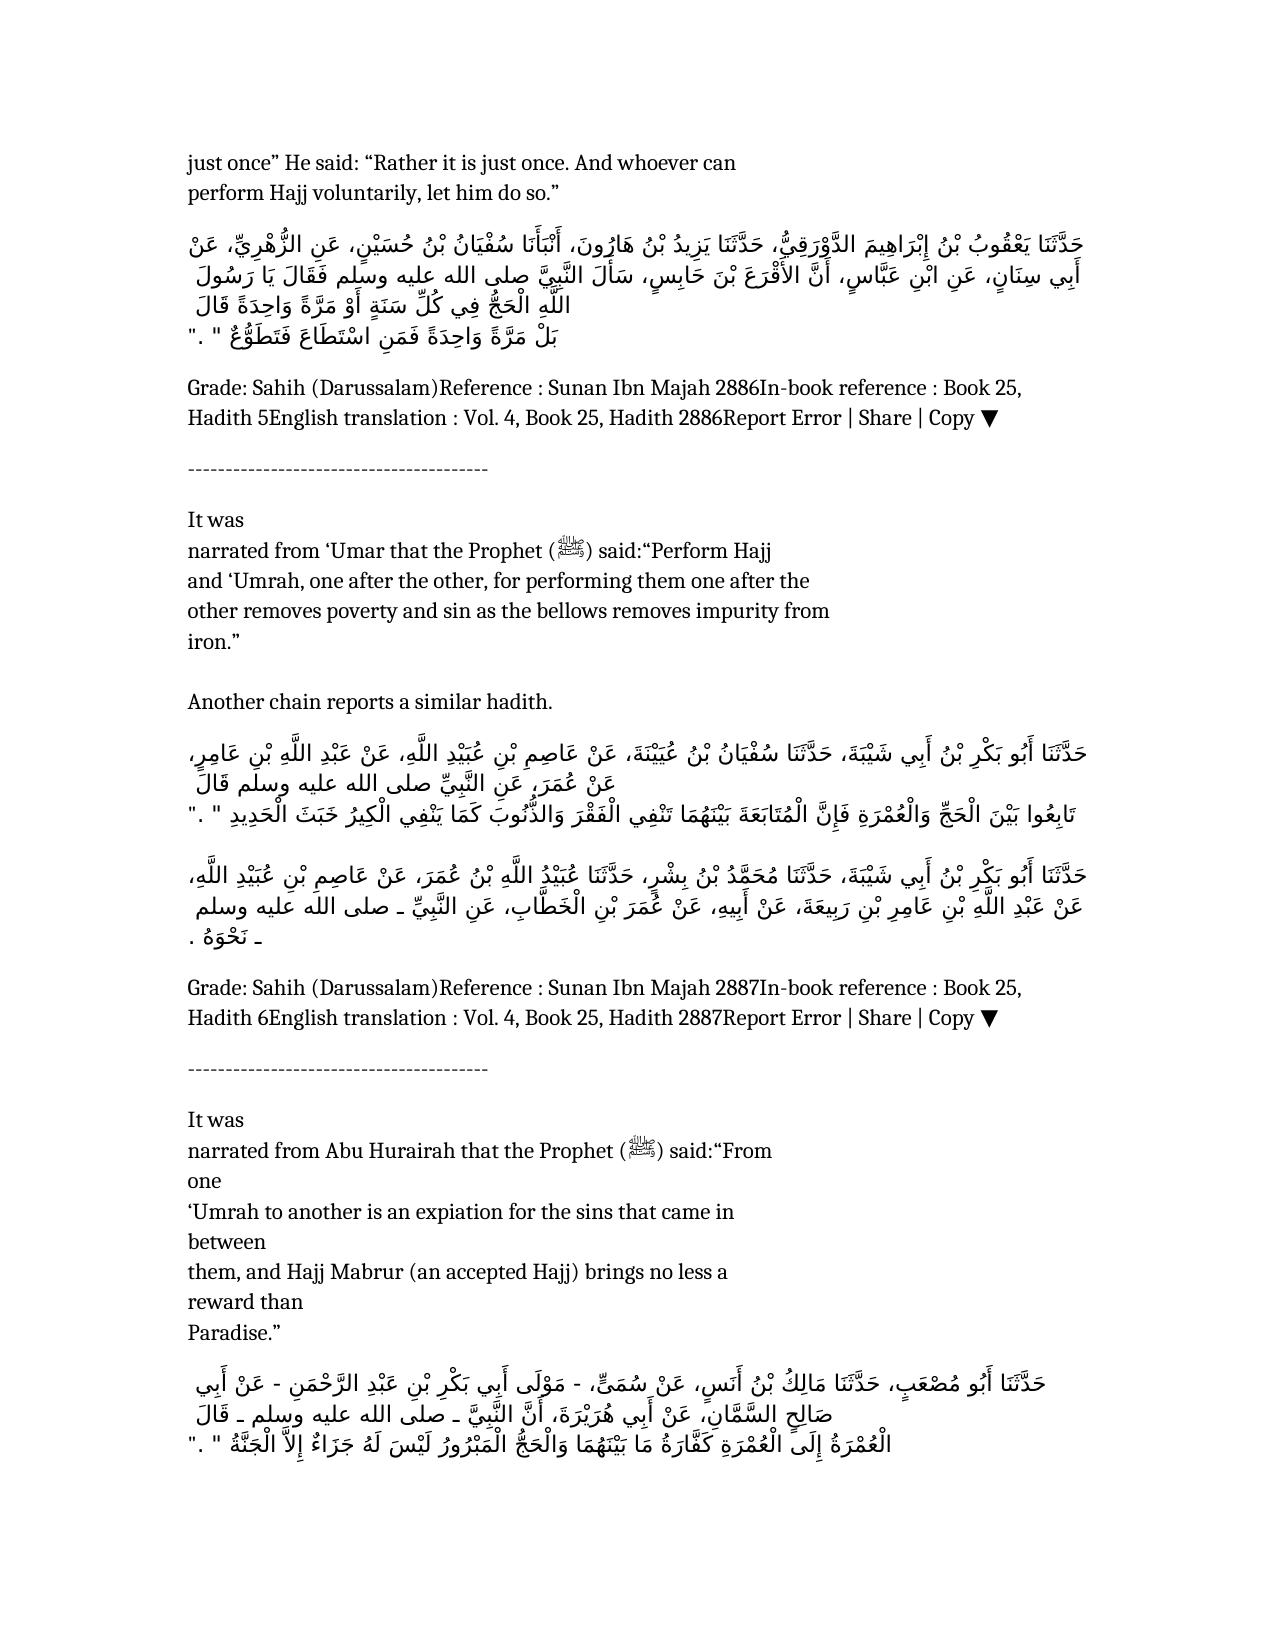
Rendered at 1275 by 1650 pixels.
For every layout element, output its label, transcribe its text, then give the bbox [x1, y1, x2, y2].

text It was narrated from Abu Hurairah that the Prophet (ﷺ) said:“From one ‘Umrah to another is an expiation for the sins that came in between them, and Hajj Mabrur (an accepted Hajj) brings no less a reward than Paradise.” [187, 1107, 1087, 1346]
text ---------------------------------------- [187, 456, 1087, 482]
text حَدَّثَنَا أَبُو مُصْعَبٍ، حَدَّثَنَا مَالِكُ بْنُ أَنَسٍ، عَنْ سُمَىٍّ، - مَوْلَى أَبِي بَكْرِ بْنِ عَبْدِ الرَّحْمَنِ - عَنْ أَبِي صَالِحٍ السَّمَّانِ، عَنْ أَبِي هُرَيْرَةَ، أَنَّ النَّبِيَّ ـ صلى الله عليه وسلم ـ قَالَ ‏ "‏ الْعُمْرَةُ إِلَى الْعُمْرَةِ كَفَّارَةُ مَا بَيْنَهُمَا وَالْحَجُّ الْمَبْرُورُ لَيْسَ لَهُ جَزَاءٌ إِلاَّ الْجَنَّةُ ‏"‏ ‏.‏ [187, 1370, 1087, 1458]
text Grade: Sahih (Darussalam)Reference : Sunan Ibn Majah 2886In-book reference : Book 25, Hadith 5English translation : Vol. 4, Book 25, Hadith 2886Report Error | Share | Copy ▼ [187, 375, 1087, 431]
text حَدَّثَنَا يَعْقُوبُ بْنُ إِبْرَاهِيمَ الدَّوْرَقِيُّ، حَدَّثَنَا يَزِيدُ بْنُ هَارُونَ، أَنْبَأَنَا سُفْيَانُ بْنُ حُسَيْنٍ، عَنِ الزُّهْرِيِّ، عَنْ أَبِي سِنَانٍ، عَنِ ابْنِ عَبَّاسٍ، أَنَّ الأَقْرَعَ بْنَ حَابِسٍ، سَأَلَ النَّبِيَّ صلى الله عليه وسلم فَقَالَ يَا رَسُولَ اللَّهِ الْحَجُّ فِي كُلِّ سَنَةٍ أَوْ مَرَّةً وَاحِدَةً قَالَ ‏ "‏ بَلْ مَرَّةً وَاحِدَةً فَمَنِ اسْتَطَاعَ فَتَطَوُّعٌ ‏"‏ ‏.‏ [187, 231, 1087, 350]
text حَدَّثَنَا أَبُو بَكْرِ بْنُ أَبِي شَيْبَةَ، حَدَّثَنَا سُفْيَانُ بْنُ عُيَيْنَةَ، عَنْ عَاصِمِ بْنِ عُبَيْدِ اللَّهِ، عَنْ عَبْدِ اللَّهِ بْنِ عَامِرٍ، عَنْ عُمَرَ، عَنِ النَّبِيِّ صلى الله عليه وسلم قَالَ ‏ "‏ تَابِعُوا بَيْنَ الْحَجِّ وَالْعُمْرَةِ فَإِنَّ الْمُتَابَعَةَ بَيْنَهُمَا تَنْفِي الْفَقْرَ وَالذُّنُوبَ كَمَا يَنْفِي الْكِيرُ خَبَثَ الْحَدِيدِ ‏"‏ ‏.‏ حَدَّثَنَا أَبُو بَكْرِ بْنُ أَبِي شَيْبَةَ، حَدَّثَنَا مُحَمَّدُ بْنُ بِشْرٍ، حَدَّثَنَا عُبَيْدُ اللَّهِ بْنُ عُمَرَ، عَنْ عَاصِمِ بْنِ عُبَيْدِ اللَّهِ، عَنْ عَبْدِ اللَّهِ بْنِ عَامِرِ بْنِ رَبِيعَةَ، عَنْ أَبِيهِ، عَنْ عُمَرَ بْنِ الْخَطَّابِ، عَنِ النَّبِيِّ ـ صلى الله عليه وسلم ـ نَحْوَهُ ‏.‏ [187, 740, 1087, 950]
text ---------------------------------------- [187, 1056, 1087, 1083]
text It was narrated from ‘Umar that the Prophet (ﷺ) said:“Perform Hajj and ‘Umrah, one after the other, for performing them one after the other removes poverty and sin as the bellows removes impurity from iron.” Another chain reports a similar hadith. [187, 507, 1087, 715]
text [187, 150, 1087, 207]
text Grade: Sahih (Darussalam)Reference : Sunan Ibn Majah 2887In-book reference : Book 25, Hadith 6English translation : Vol. 4, Book 25, Hadith 2887Report Error | Share | Copy ▼ [187, 975, 1087, 1032]
